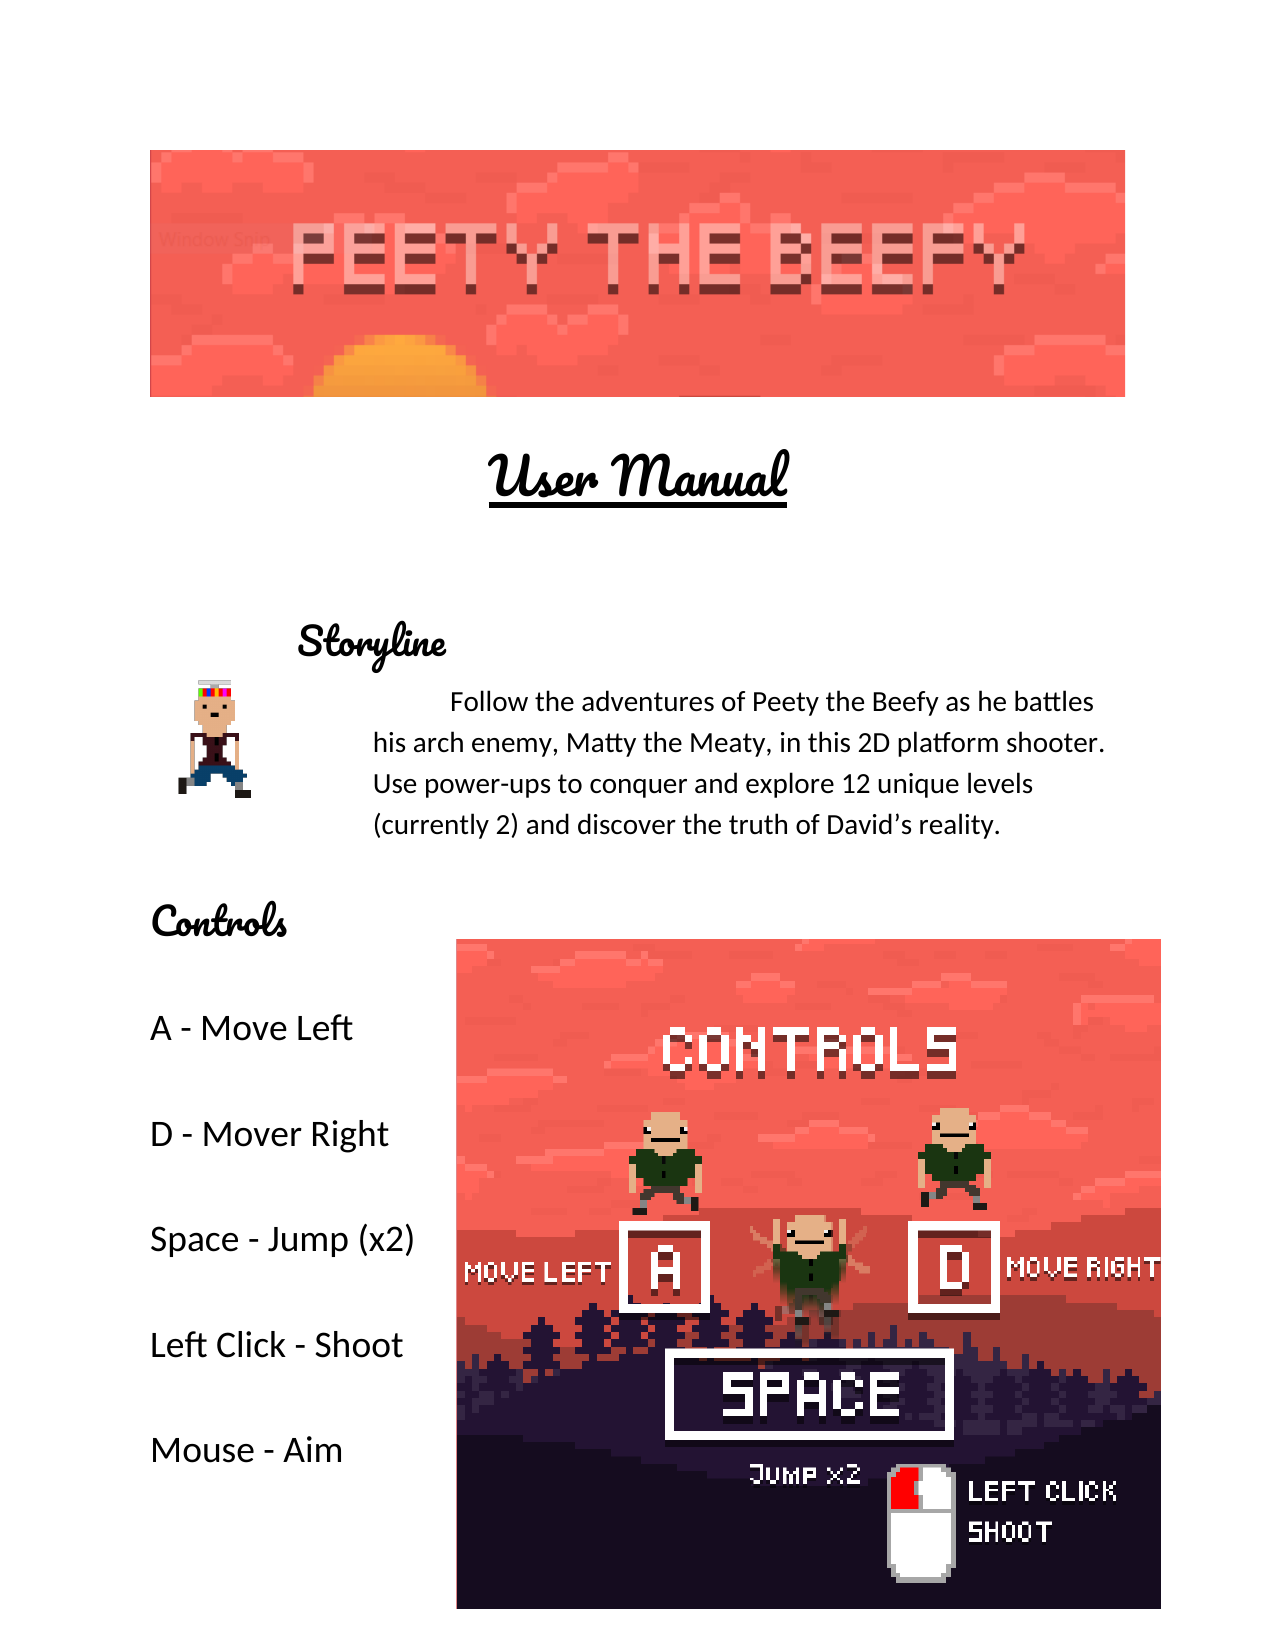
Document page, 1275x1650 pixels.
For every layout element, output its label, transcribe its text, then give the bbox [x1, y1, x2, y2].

text User Manual [150, 431, 1125, 519]
picture [456, 939, 1161, 1609]
text D - Mover Right [150, 1110, 456, 1156]
text Mouse - Aim [150, 1426, 456, 1472]
picture [150, 150, 1125, 397]
text Left Click - Shoot [150, 1321, 456, 1366]
text A - Move Left [150, 1004, 456, 1050]
text Space - Jump (x2) [150, 1215, 456, 1261]
text Storyline [150, 607, 1125, 673]
text Controls [150, 888, 1125, 954]
picture [150, 676, 279, 806]
text Follow the adventures of Peety the Beefy as he battles his arch enemy, Matty the Meaty, in this 2D platform shooter. Use power-ups to conquer and explore 12 unique levels (currently 2) and discover the truth of David’s reality. [225, 683, 1125, 842]
